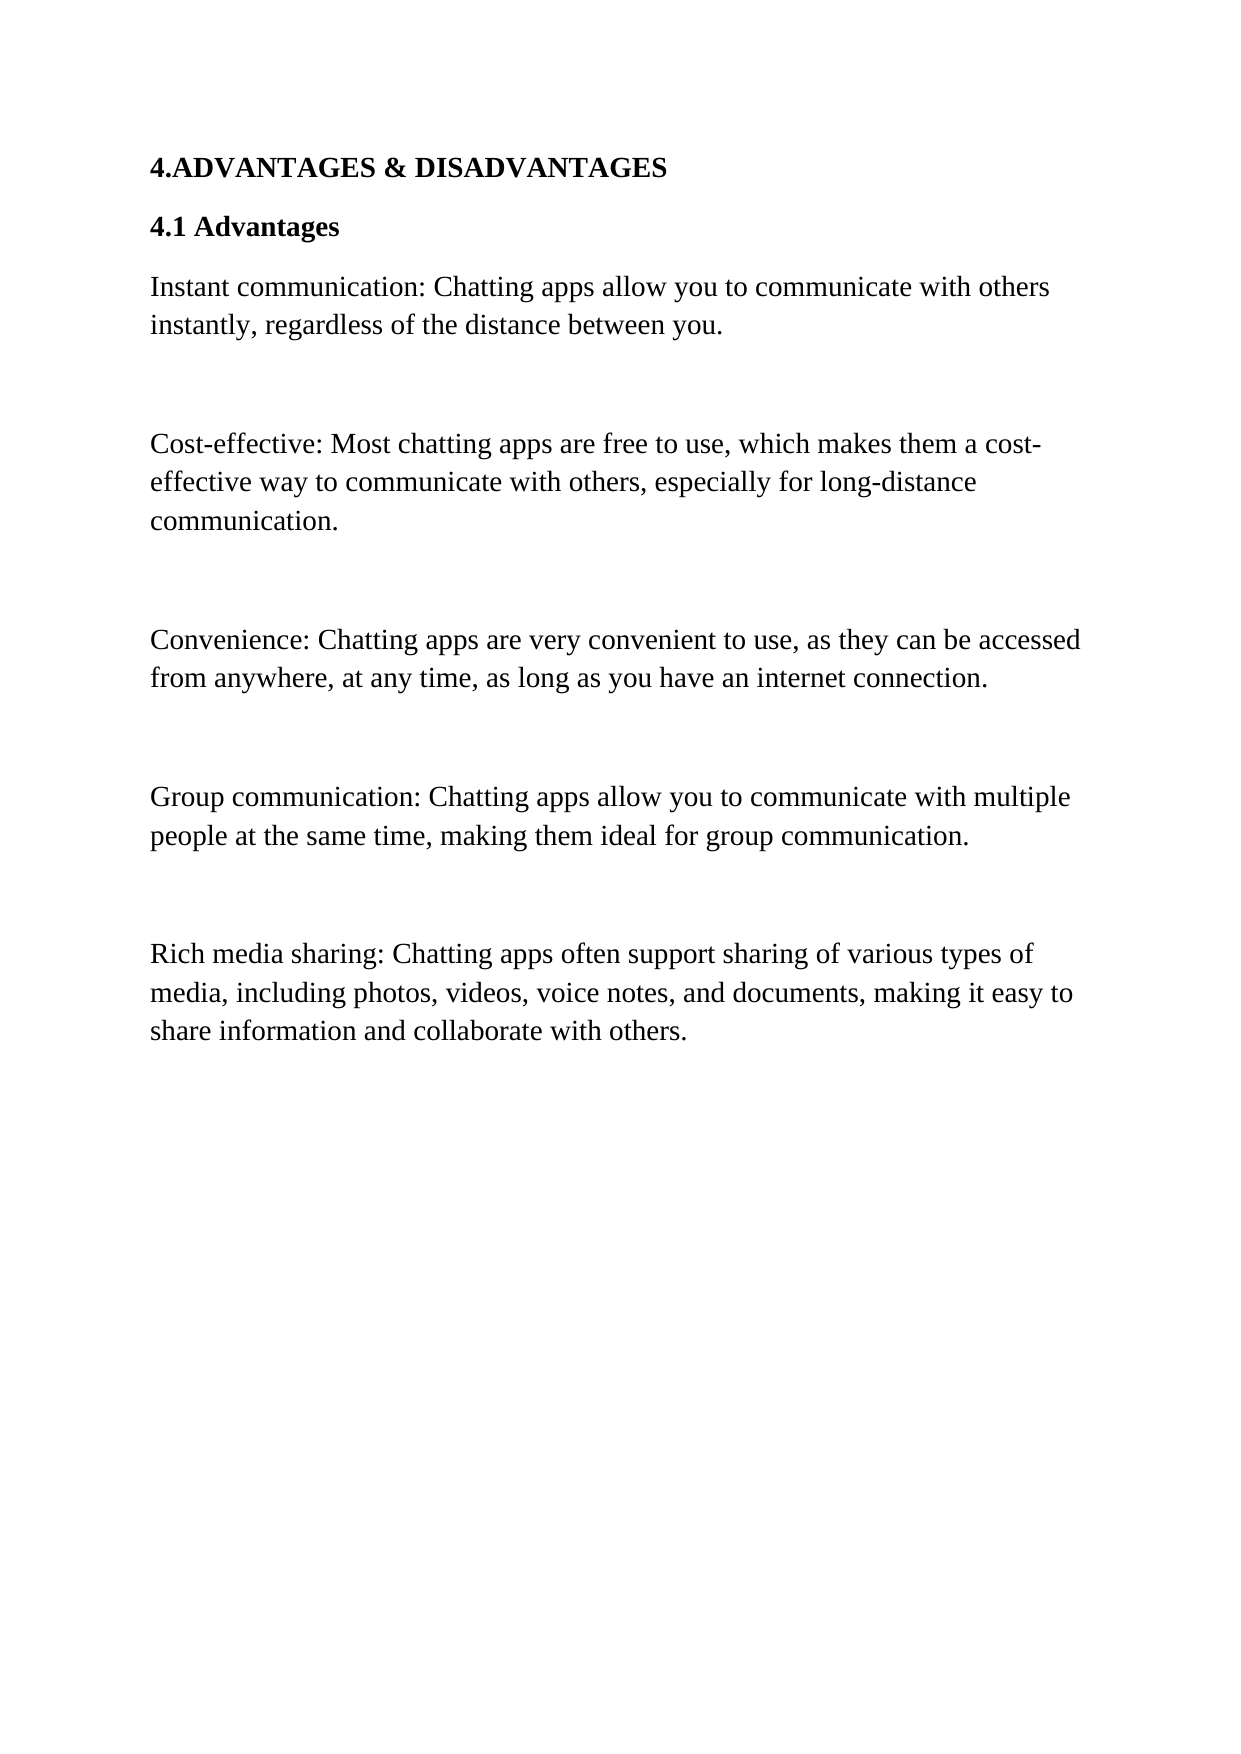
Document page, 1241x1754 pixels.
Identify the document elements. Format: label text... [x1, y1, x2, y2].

text 4.ADVANTAGES & DISADVANTAGES [150, 150, 1090, 183]
text Instant communication: Chatting apps allow you to communicate with others instantly, regardless of the distance between you. [150, 269, 1090, 341]
text Group communication: Chatting apps allow you to communicate with multiple people at the same time, making them ideal for group communication. [150, 779, 1090, 851]
text 4.1 Advantages [150, 209, 1090, 243]
text Cost-effective: Most chatting apps are free to use, which makes them a cost-effective way to communicate with others, especially for long-distance communication. [150, 426, 1090, 537]
text Convenience: Chatting apps are very convenient to use, as they can be accessed from anywhere, at any time, as long as you have an internet connection. [150, 622, 1090, 694]
text Rich media sharing: Chatting apps often support sharing of various types of media, including photos, videos, voice notes, and documents, making it easy to share information and collaborate with others. [150, 936, 1090, 1047]
